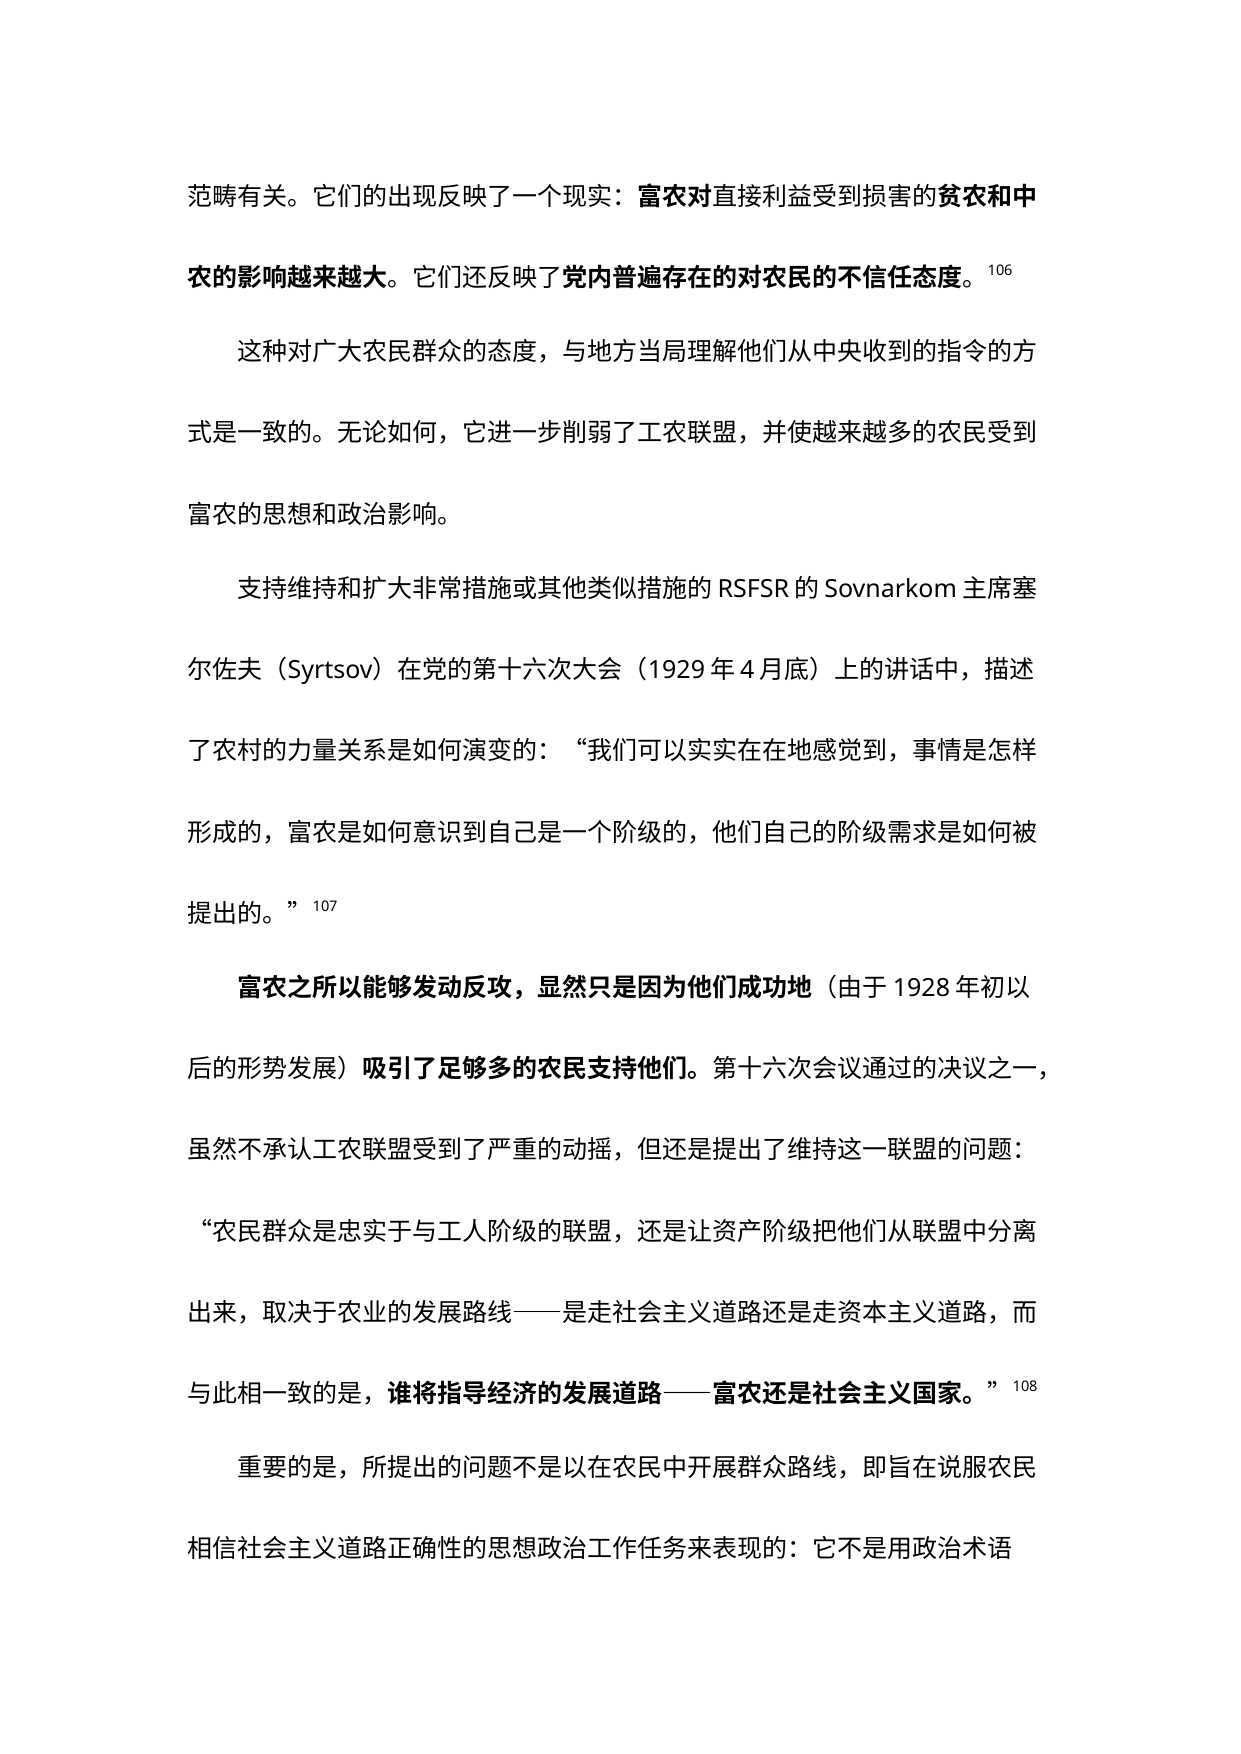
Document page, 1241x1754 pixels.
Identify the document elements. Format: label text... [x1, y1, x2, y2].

text 富农之所以能够发动反攻，显然只是因为他们成功地（由于1928年初以后的形势发展）吸引了足够多的农民支持他们。第十六次会议通过的决议之一，虽然不承认工农联盟受到了严重的动摇，但还是提出了维持这一联盟的问题：“农民群众是忠实于与工人阶级的联盟，还是让资产阶级把他们从联盟中分离出来，取决于农业的发展路线——是走社会主义道路还是走资本主义道路，而与此相一致的是，谁将指导经济的发展道路——富农还是社会主义国家。”108 [187, 953, 1053, 1424]
text 支持维持和扩大非常措施或其他类似措施的RSFSR的Sovnarkom主席塞尔佐夫（Syrtsov）在党的第十六次大会（1929年4月底）上的讲话中，描述了农村的力量关系是如何演变的：“我们可以实实在在地感觉到，事情是怎样形成的，富农是如何意识到自己是一个阶级的，他们自己的阶级需求是如何被提出的。”107 [187, 554, 1053, 944]
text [187, 162, 1053, 308]
text 这种对广大农民群众的态度，与地方当局理解他们从中央收到的指令的方式是一致的。无论如何，它进一步削弱了工农联盟，并使越来越多的农民受到富农的思想和政治影响。 [187, 317, 1053, 545]
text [187, 1433, 1053, 1579]
